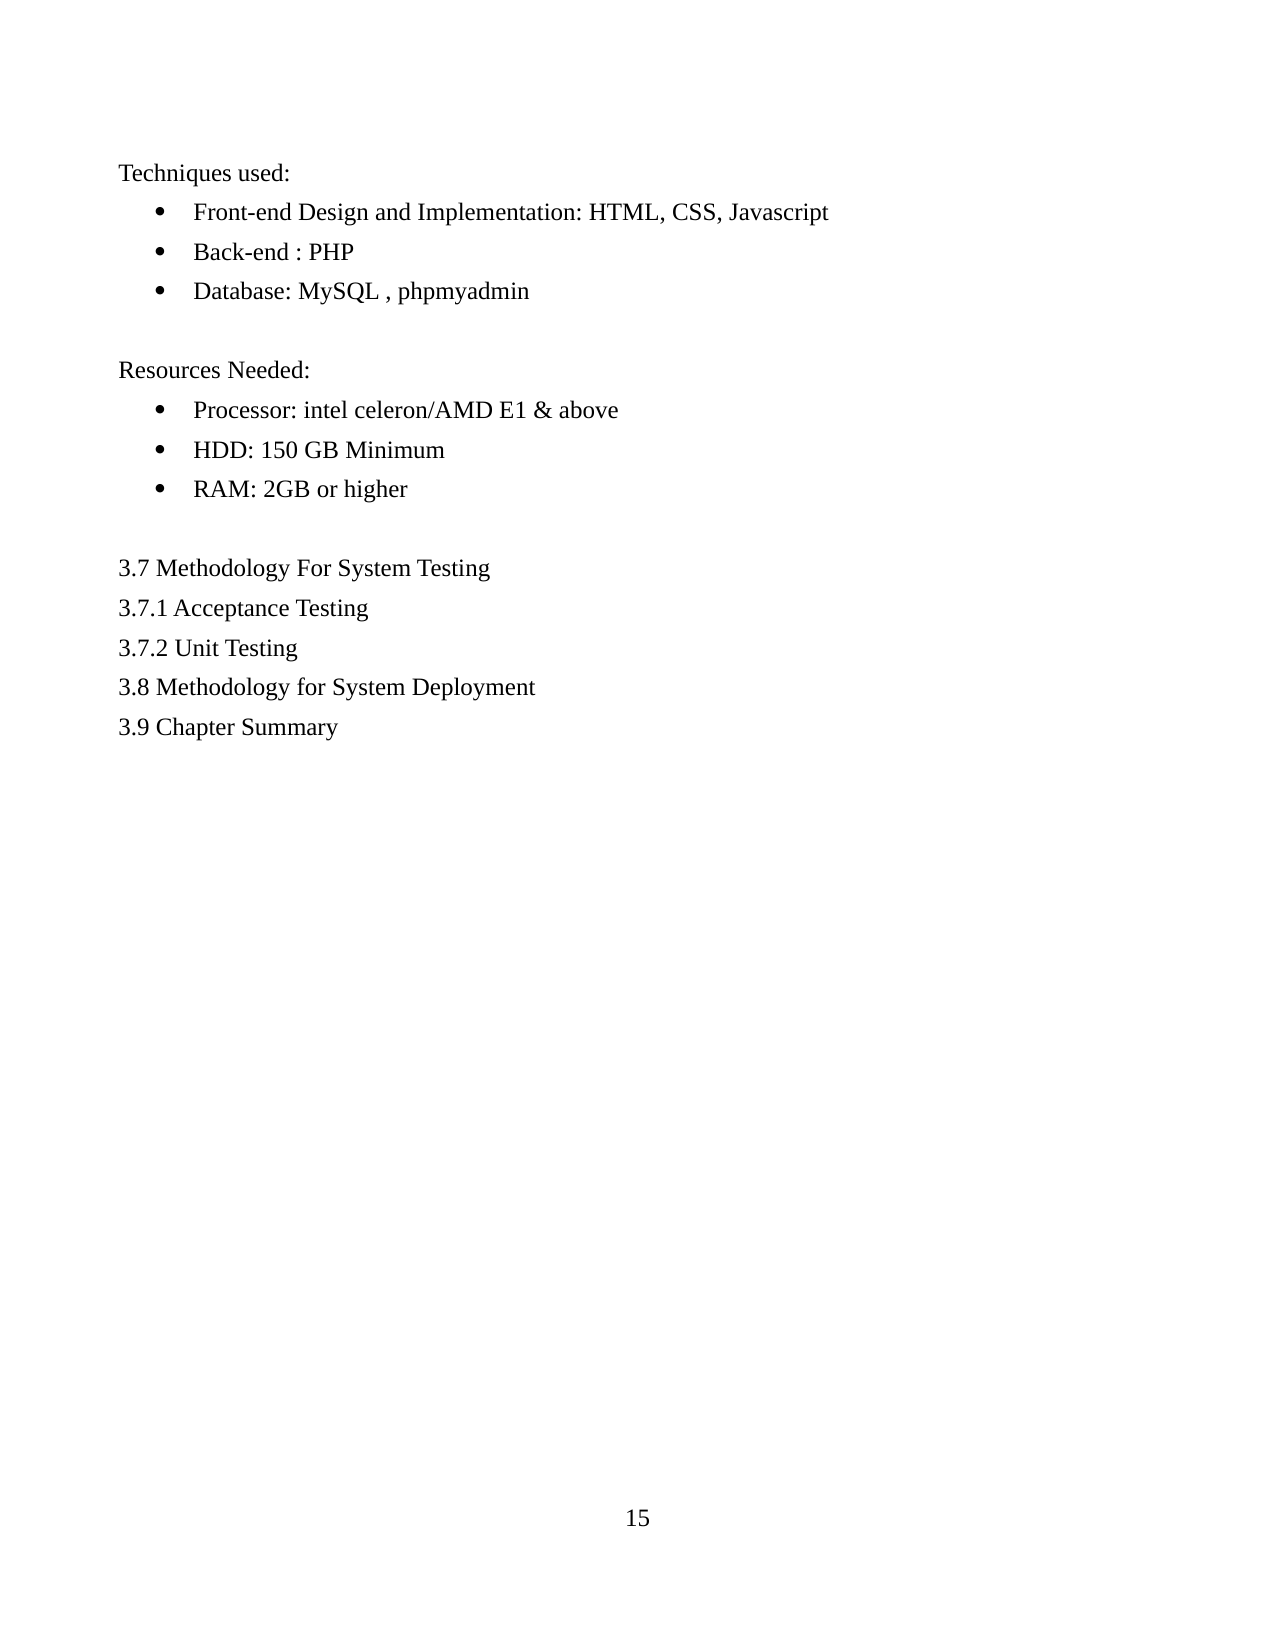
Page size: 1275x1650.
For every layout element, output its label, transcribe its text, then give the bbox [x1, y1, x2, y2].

list Front-end Design and Implementation: HTML, CSS, Javascript [156, 197, 1157, 226]
text 3.7.1 Acceptance Testing [118, 593, 1157, 622]
text Techniques used: [118, 158, 1157, 186]
text 3.9 Chapter Summary [118, 712, 1157, 741]
list Back-end : PHP [156, 237, 1157, 266]
list Database: MySQL , phpmyadmin [156, 276, 1157, 305]
list RAM: 2GB or higher [156, 474, 1157, 503]
text Resources Needed: [118, 356, 1157, 384]
text 3.7.2 Unit Testing [118, 633, 1157, 661]
list Processor: intel celeron/AMD E1 & above [156, 395, 1157, 424]
text 3.7 Methodology For System Testing [118, 553, 1157, 582]
text 3.8 Methodology for System Deployment [118, 672, 1157, 701]
list HDD: 150 GB Minimum [156, 435, 1157, 463]
